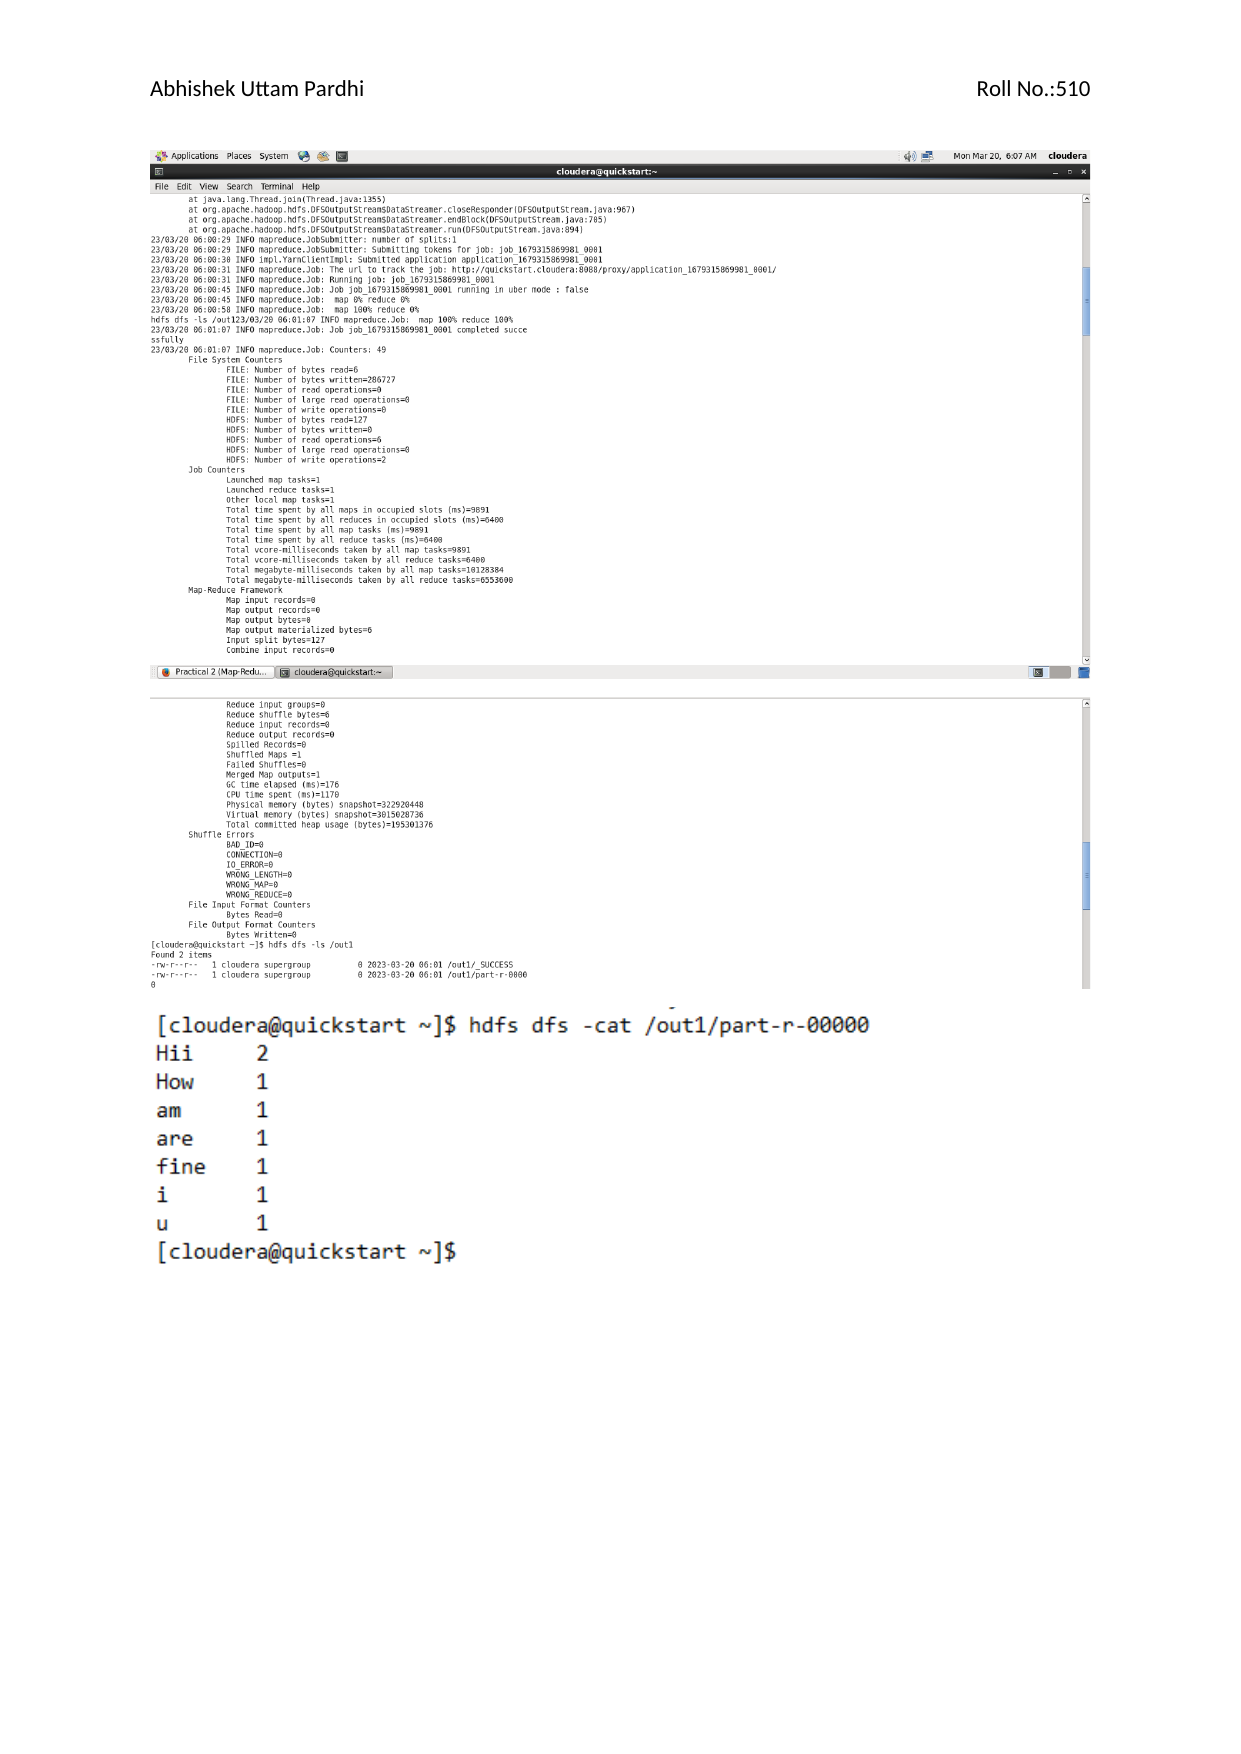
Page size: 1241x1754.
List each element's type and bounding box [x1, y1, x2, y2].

picture [150, 1007, 890, 1270]
picture [150, 150, 1091, 679]
picture [150, 697, 1091, 989]
